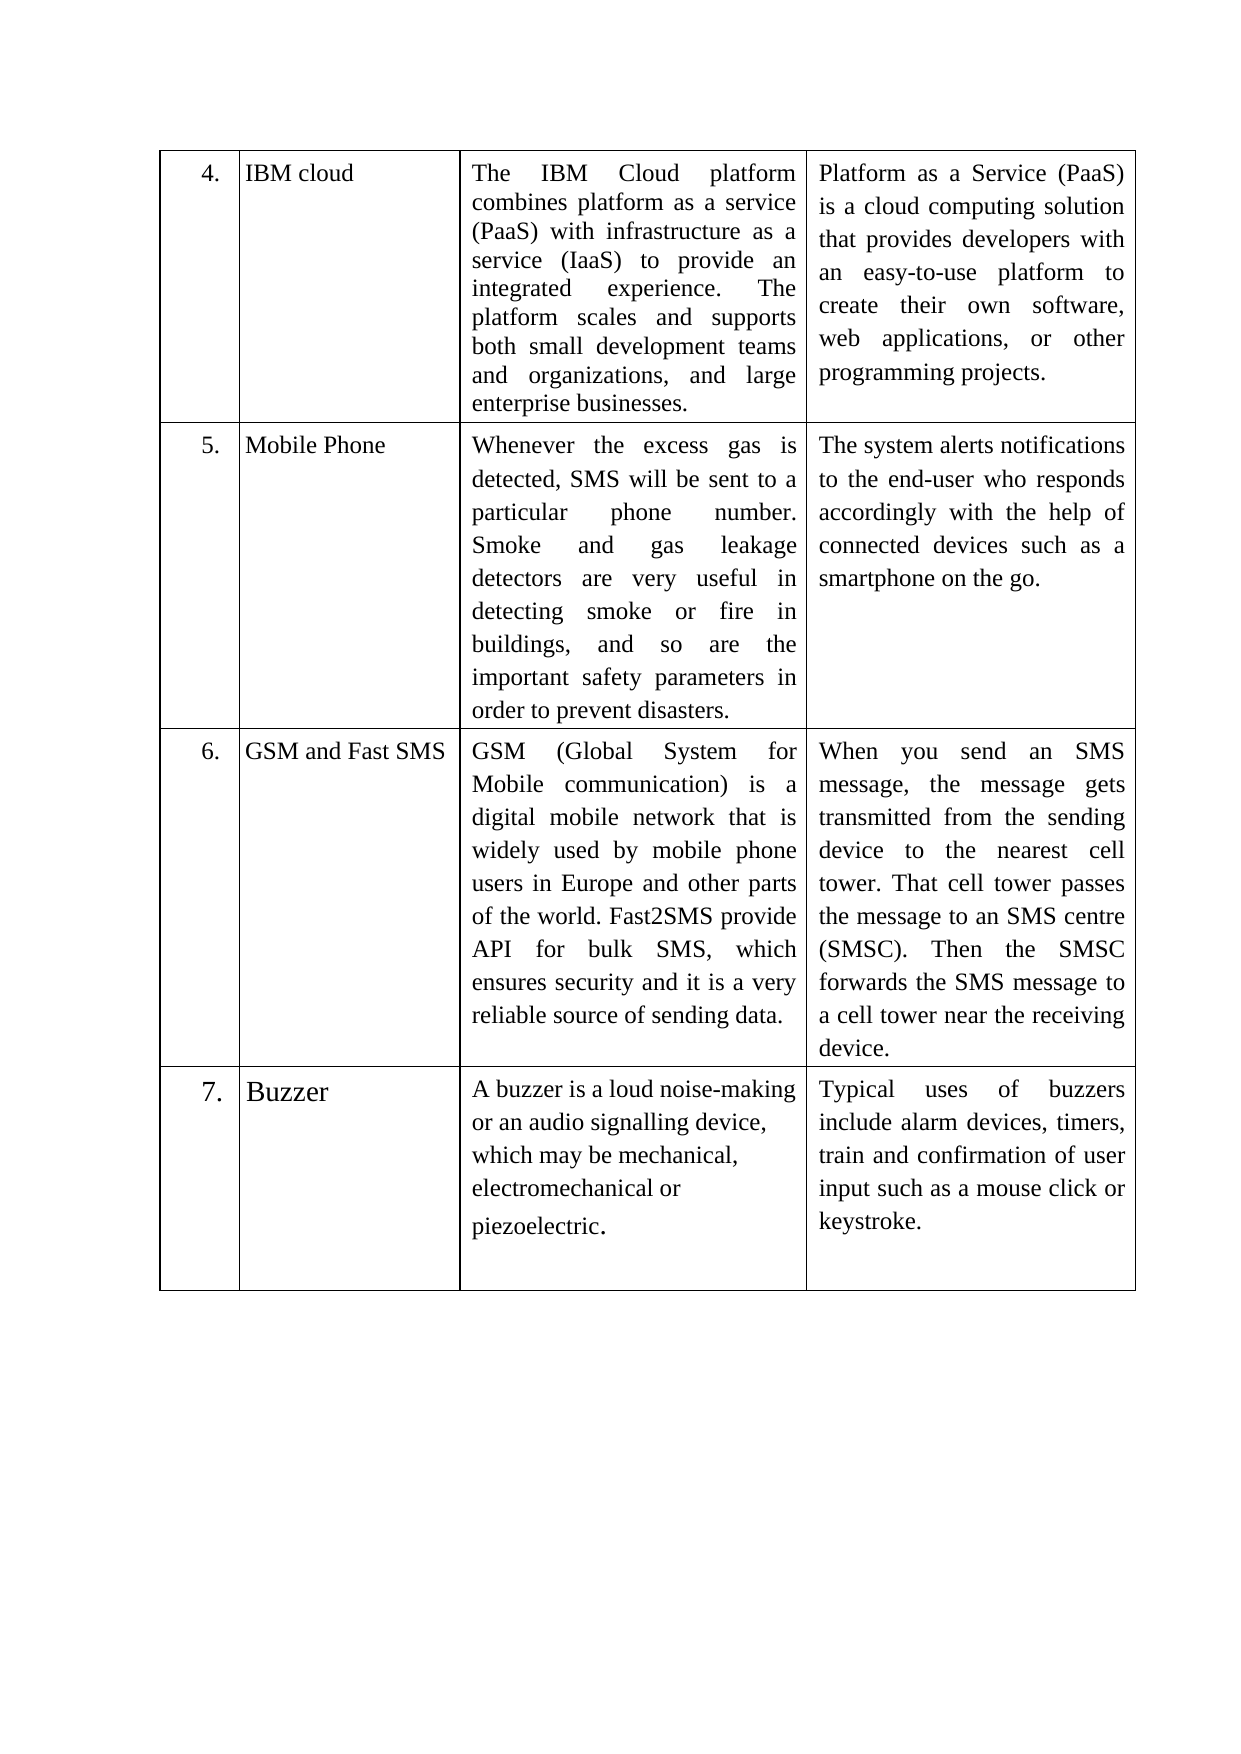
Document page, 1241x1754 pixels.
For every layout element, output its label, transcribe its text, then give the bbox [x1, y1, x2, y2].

table_cell Mobile Phone [240, 423, 459, 727]
table_cell Platform as a Service (PaaS) is a cloud computing solution that provides developers with an easy-to-use platform to create their own software, web applications, or other programming projects. [807, 151, 1135, 422]
table_cell The system alerts notifications to the end-user who responds accordingly with the help of connected devices such as a smartphone on the go. [807, 423, 1135, 727]
table_cell IBM cloud [240, 151, 459, 422]
table_cell 4. [161, 151, 239, 422]
table_cell The IBM Cloud platform combines platform as a service (PaaS) with infrastructure as a service (IaaS) to provide an integrated experience. The platform scales and supports both small development teams and organizations, and large enterprise businesses. [461, 151, 806, 422]
table_cell 6. [161, 729, 239, 1066]
table_cell GSM (Global System for Mobile communication) is a digital mobile network that is widely used by mobile phone users in Europe and other parts of the world. Fast2SMS provide API for bulk SMS, which ensures security and it is a very reliable source of sending data. [461, 729, 806, 1066]
table_cell Whenever the excess gas is detected, SMS will be sent to a particular phone number. Smoke and gas leakage detectors are very useful in detecting smoke or fire in buildings, and so are the important safety parameters in order to prevent disasters. [461, 423, 806, 727]
table_cell 7. [161, 1067, 239, 1290]
table_cell 5. [161, 423, 239, 727]
table_cell GSM and Fast SMS [240, 729, 459, 1066]
table_cell When you send an SMS message, the message gets transmitted from the sending device to the nearest cell tower. That cell tower passes the message to an SMS centre (SMSC). Then the SMSC forwards the SMS message to a cell tower near the receiving device. [807, 729, 1135, 1066]
table_cell A buzzer is a loud noise-making or an audio signalling device, which may be mechanical, electromechanical or piezoelectric. [461, 1067, 806, 1290]
table_cell Buzzer [240, 1067, 459, 1290]
table_cell Typical uses of buzzers include alarm devices, timers, train and confirmation of user input such as a mouse click or keystroke. [807, 1067, 1135, 1290]
